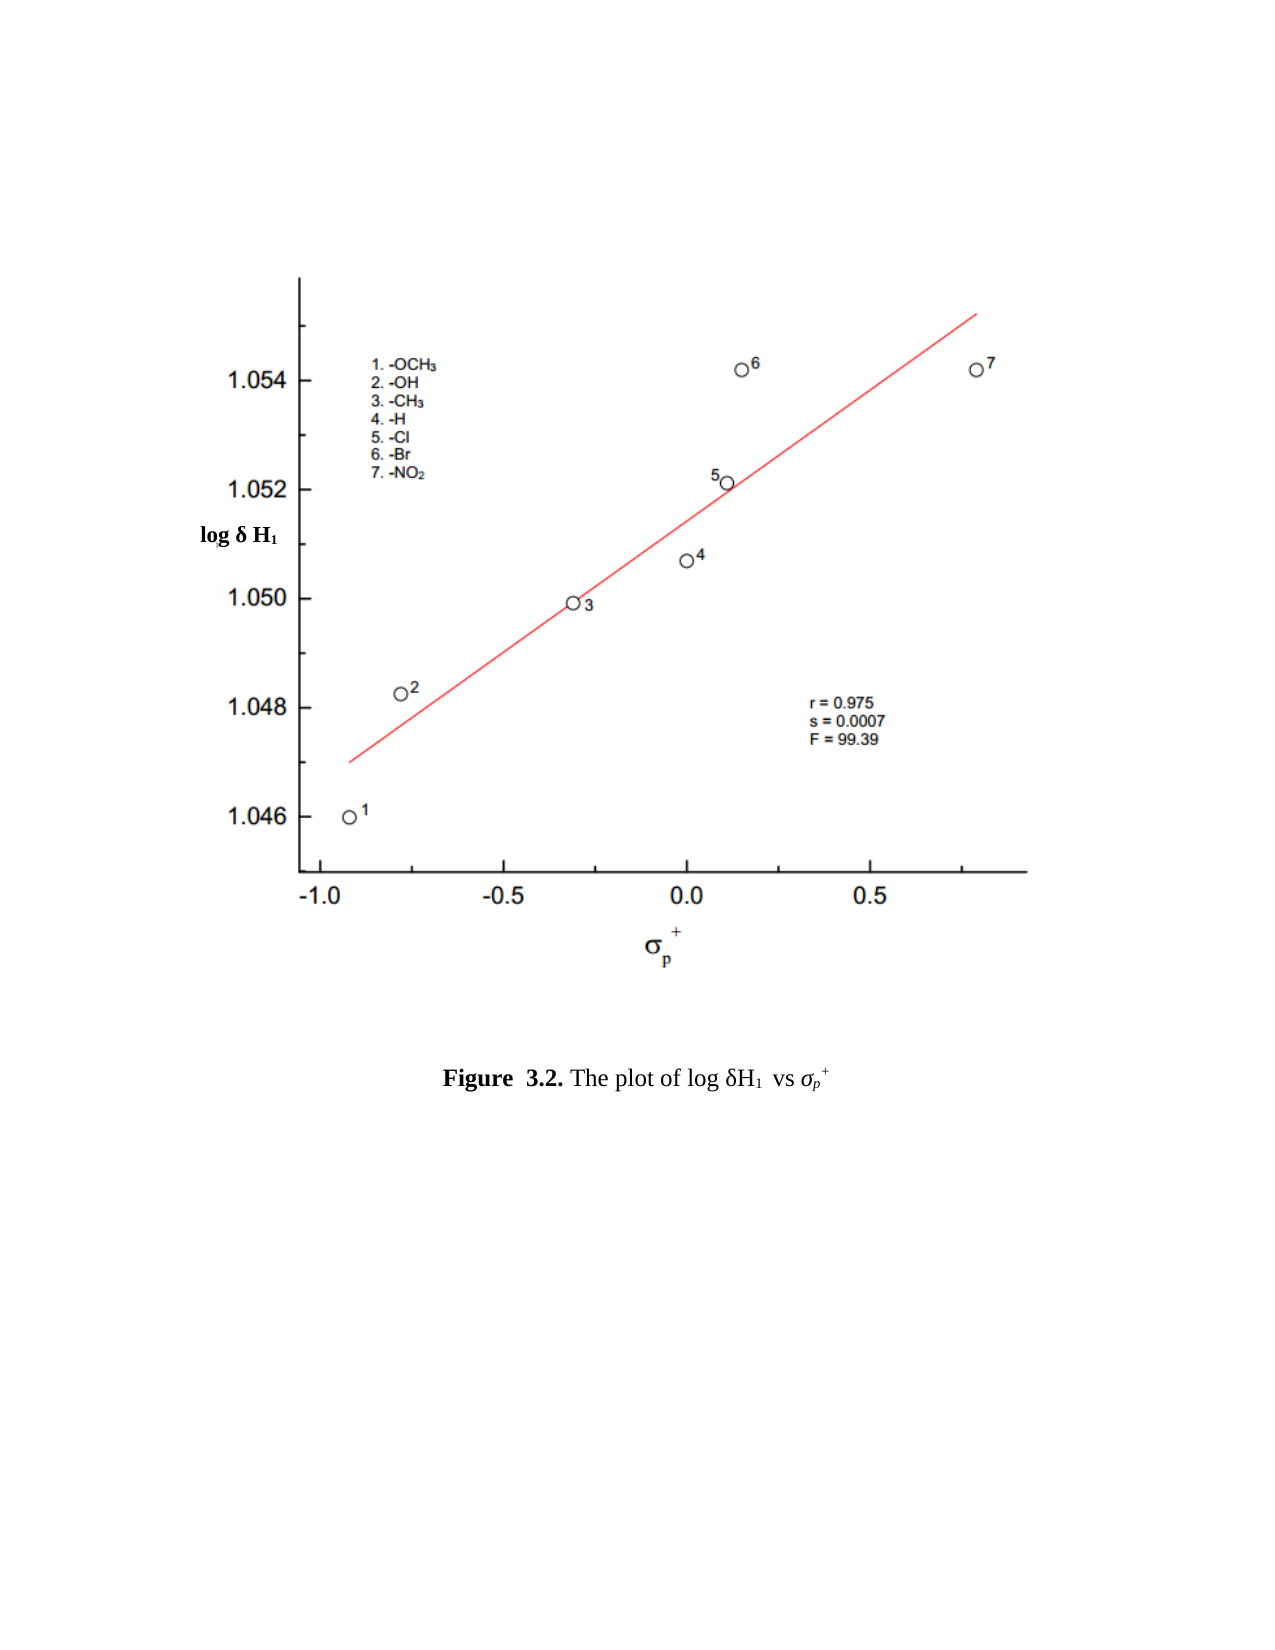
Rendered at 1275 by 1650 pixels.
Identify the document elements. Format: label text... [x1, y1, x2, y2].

picture [150, 246, 1125, 982]
text Figure 3.2. The plot of log δH1 vs σp+ [150, 1063, 1125, 1092]
